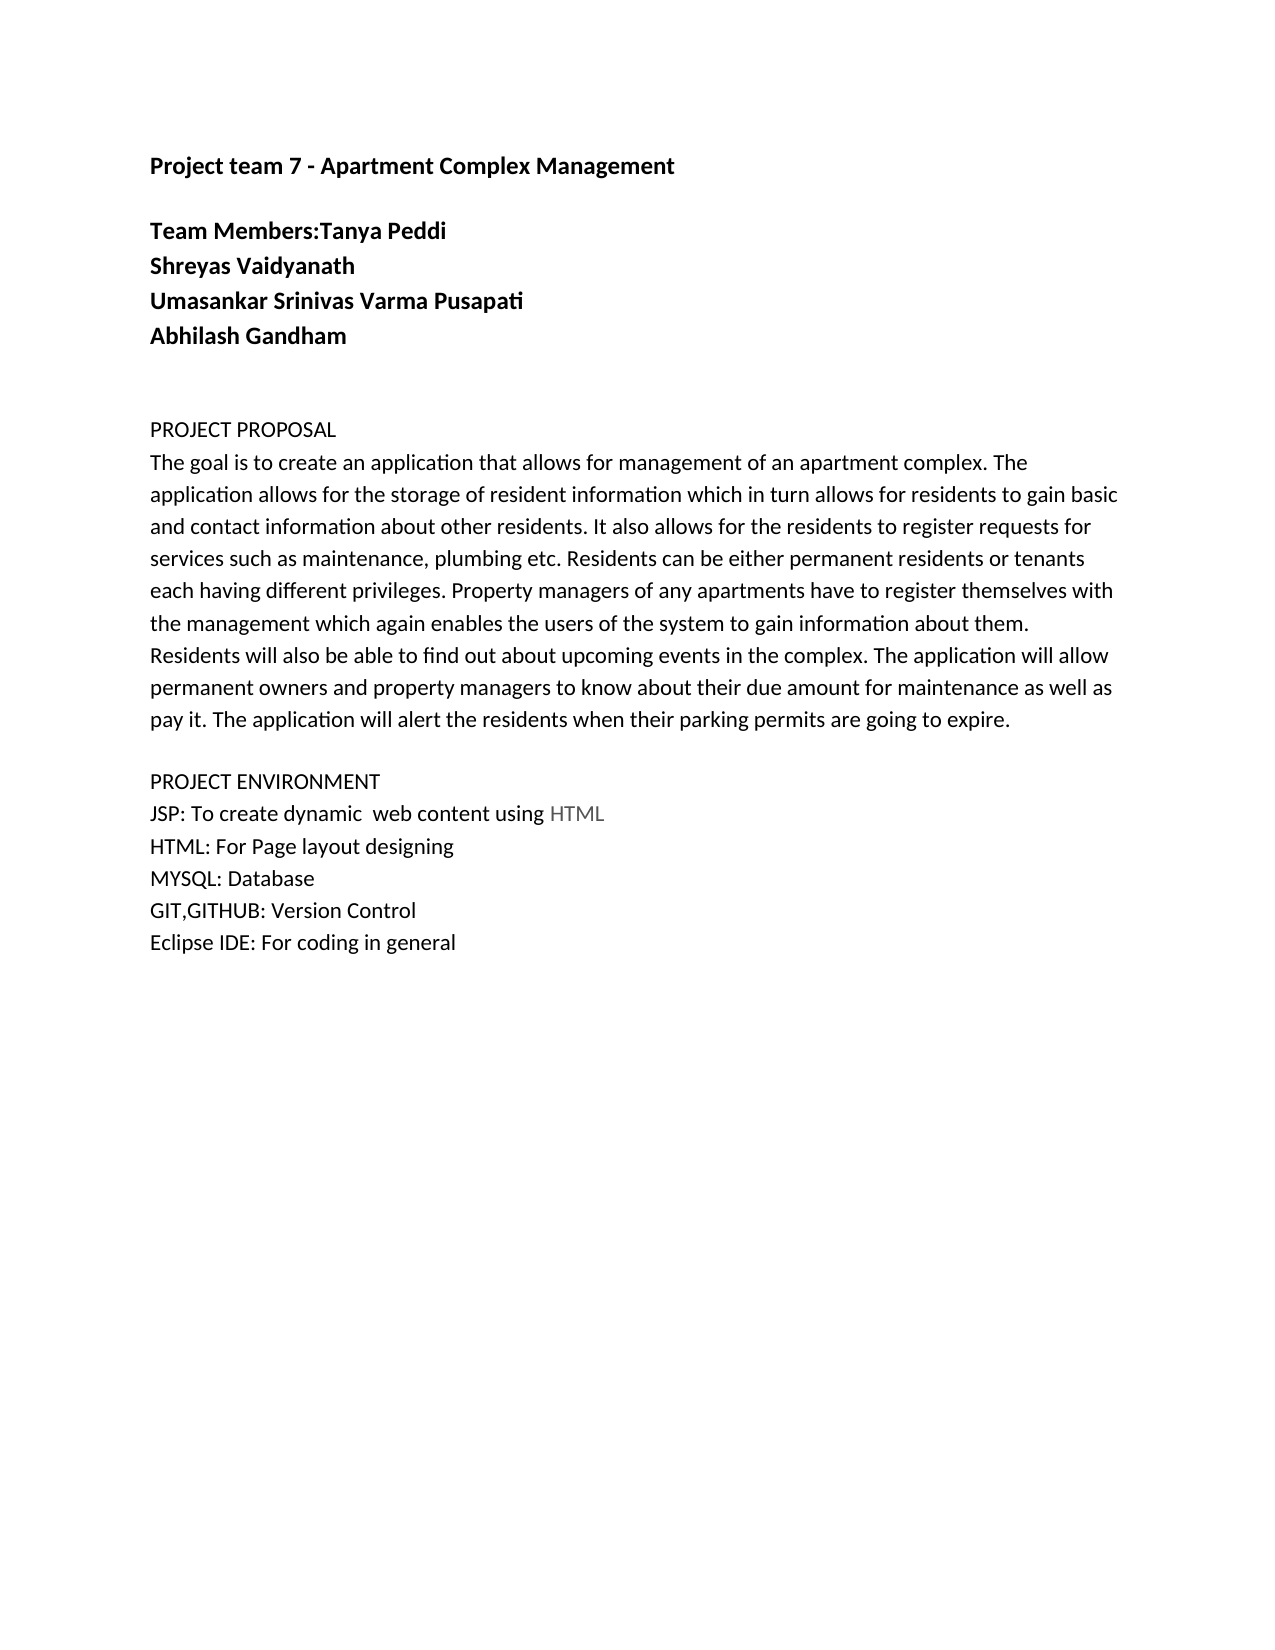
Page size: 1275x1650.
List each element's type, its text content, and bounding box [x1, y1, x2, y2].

text HTML: For Page layout designing [150, 832, 1125, 860]
text MYSQL: Database [150, 864, 1125, 892]
text PROJECT ENVIRONMENT [150, 767, 1125, 795]
text Team Members:Tanya Peddi Shreyas Vaidyanath Umasankar Srinivas Varma Pusapati Abhilash Gandham [150, 215, 1125, 351]
text Project team 7 - Apartment Complex Management [150, 150, 1125, 181]
text JSP: To create dynamic web content using HTML [150, 799, 1125, 828]
text The goal is to create an application that allows for management of an apartment complex. The application allows for the storage of resident information which in turn allows for residents to gain basic and contact information about other residents. It also allows for the residents to register requests for services such as maintenance, plumbing etc. Residents can be either permanent residents or tenants each having different privileges. Property managers of any apartments have to register themselves with the management which again enables the users of the system to gain information about them. Residents will also be able to find out about upcoming events in the complex. The application will allow permanent owners and property managers to know about their due amount for maintenance as well as pay it. The application will alert the residents when their parking permits are going to expire. [150, 448, 1125, 763]
text Eclipse IDE: For coding in general [150, 928, 1125, 956]
text PROJECT PROPOSAL [150, 416, 1125, 444]
text GIT,GITHUB: Version Control [150, 896, 1125, 924]
